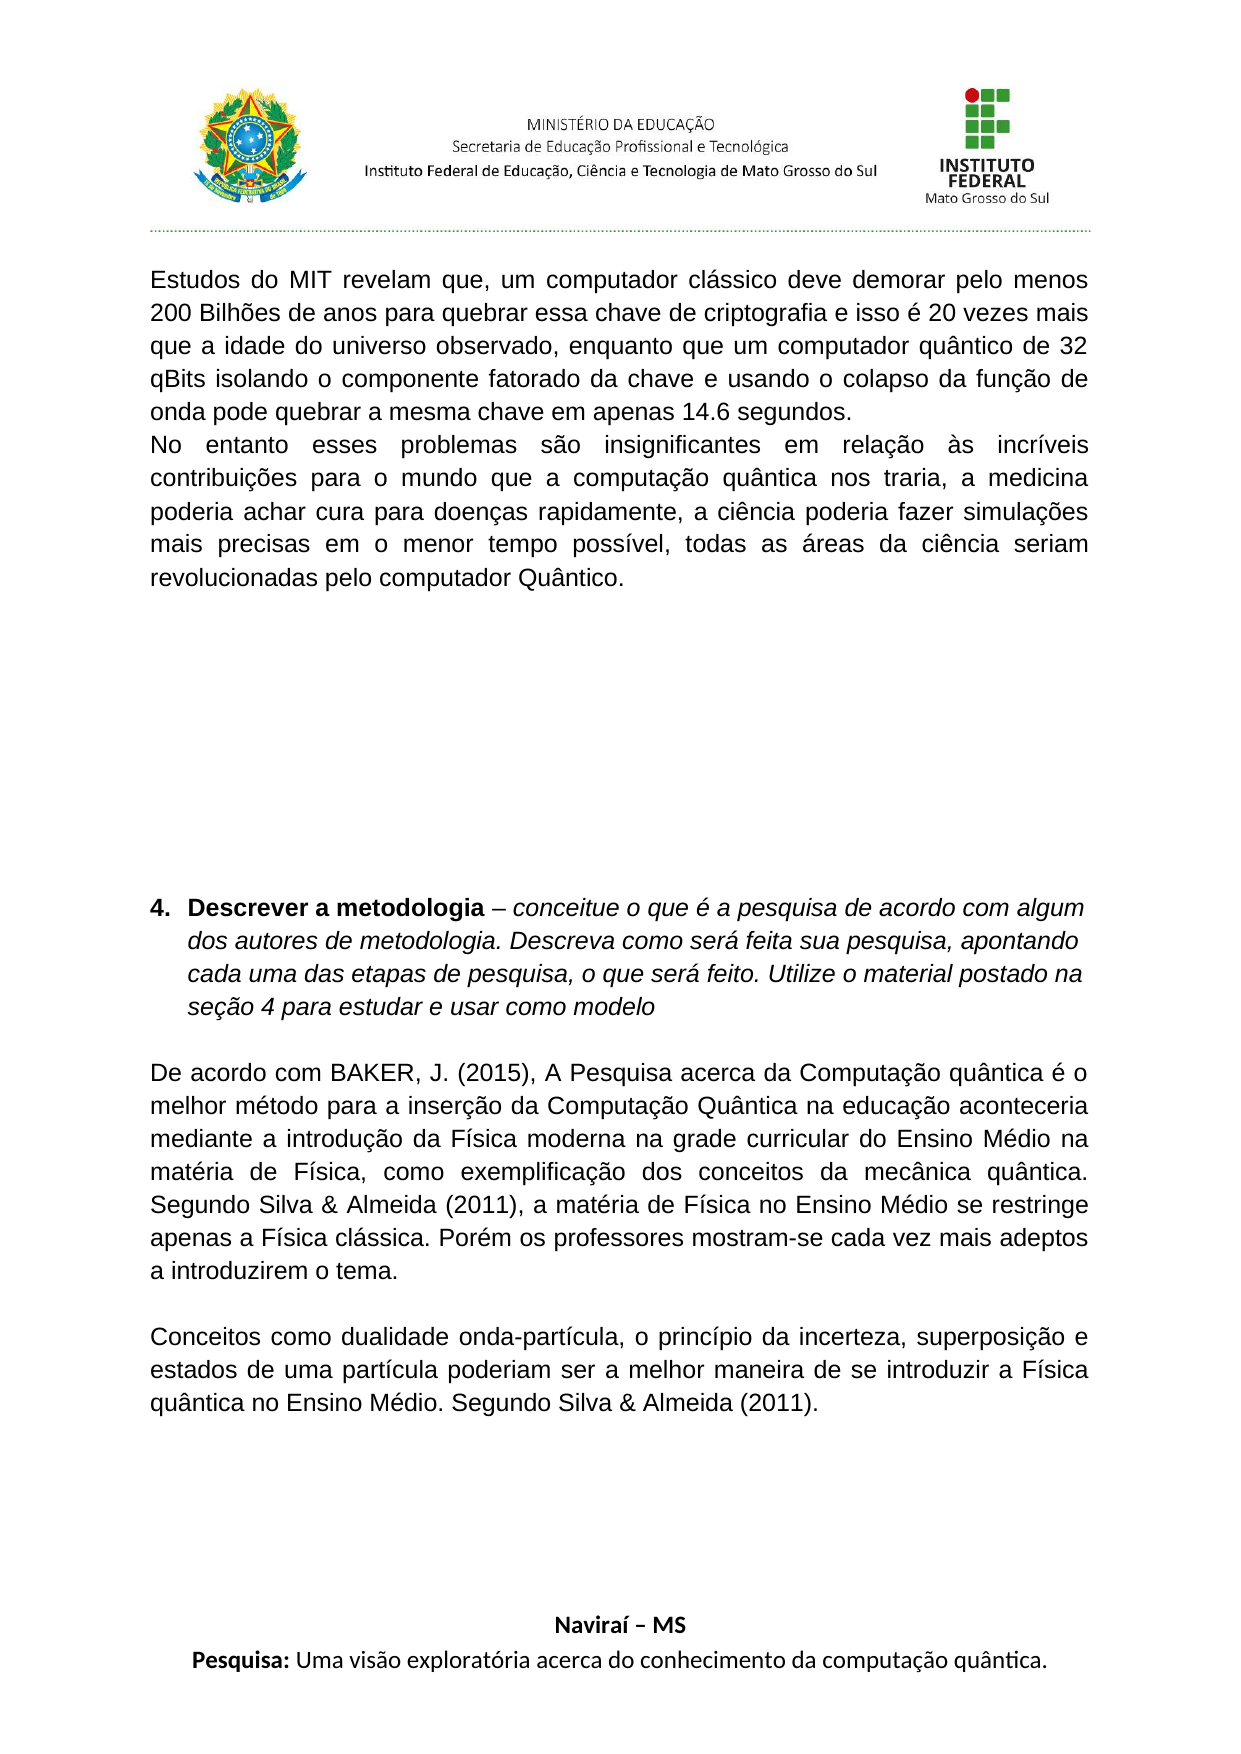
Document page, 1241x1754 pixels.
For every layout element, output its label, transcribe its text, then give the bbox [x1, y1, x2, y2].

text Estudos do MIT revelam que, um computador clássico deve demorar pelo menos 200 Bilhões de anos para quebrar essa chave de criptografia e isso é 20 vezes mais que a idade do universo observado, enquanto que um computador quântico de 32 qBits isolando o componente fatorado da chave e usando o colapso da função de onda pode quebrar a mesma chave em apenas 14.6 segundos. [150, 265, 1090, 426]
text No entanto esses problemas são insignificantes em relação às incríveis contribuições para o mundo que a computação quântica nos traria, a medicina poderia achar cura para doenças rapidamente, a ciência poderia fazer simulações mais precisas em o menor tempo possível, todas as áreas da ciência seriam revolucionadas pelo computador Quântico. [150, 430, 1090, 591]
text De acordo com BAKER, J. (2015), A Pesquisa acerca da Computação quântica é o melhor método para a inserção da Computação Quântica na educação aconteceria mediante a introdução da Física moderna na grade curricular do Ensino Médio na matéria de Física, como exemplificação dos conceitos da mecânica quântica. Segundo Silva & Almeida (2011), a matéria de Física no Ensino Médio se restringe apenas a Física clássica. Porém os professores mostram-se cada vez mais adeptos a introduzirem o tema. [150, 1058, 1090, 1285]
list Descrever a metodologia – conceitue o que é a pesquisa de acordo com algum dos autores de metodologia. Descreva como será feita sua pesquisa, apontando cada uma das etapas de pesquisa, o que será feito. Utilize o material postado na seção 4 para estudar e usar como modelo [150, 893, 1090, 1021]
picture [150, 75, 1091, 232]
text Conceitos como dualidade onda-partícula, o princípio da incerteza, superposição e estados de uma partícula poderiam ser a melhor maneira de se introduzir a Física quântica no Ensino Médio. Segundo Silva & Almeida (2011). [150, 1322, 1090, 1417]
